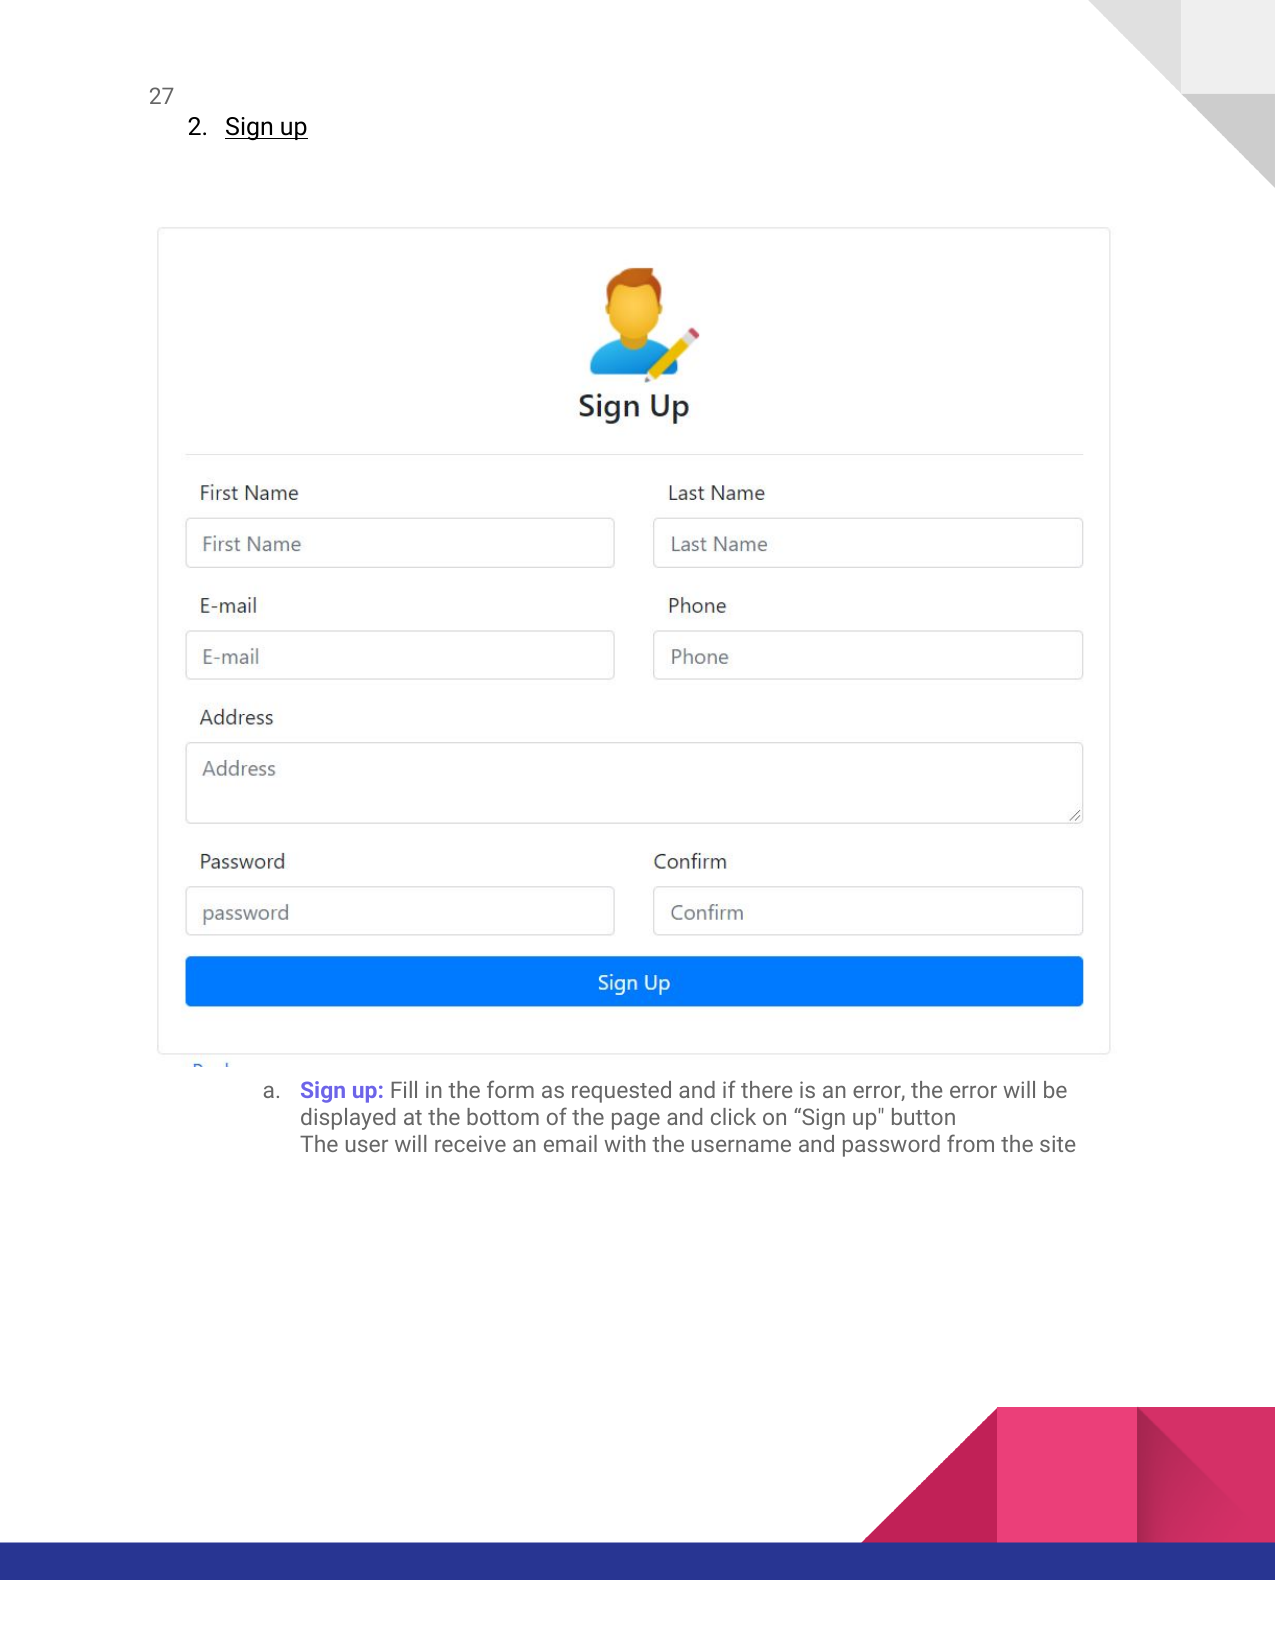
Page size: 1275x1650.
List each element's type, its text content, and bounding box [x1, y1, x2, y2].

subtitle Sign up [187, 112, 1125, 142]
picture [1087, 0, 1275, 188]
picture [148, 218, 1124, 1067]
picture [0, 1405, 1275, 1580]
list Sign up: Fill in the form as requested and if there is an error, the error will be displayed at the bottom of the page and click on “Sign up" button [262, 1077, 1125, 1131]
text The user will receive an email with the username and password from the site [300, 1131, 1125, 1158]
